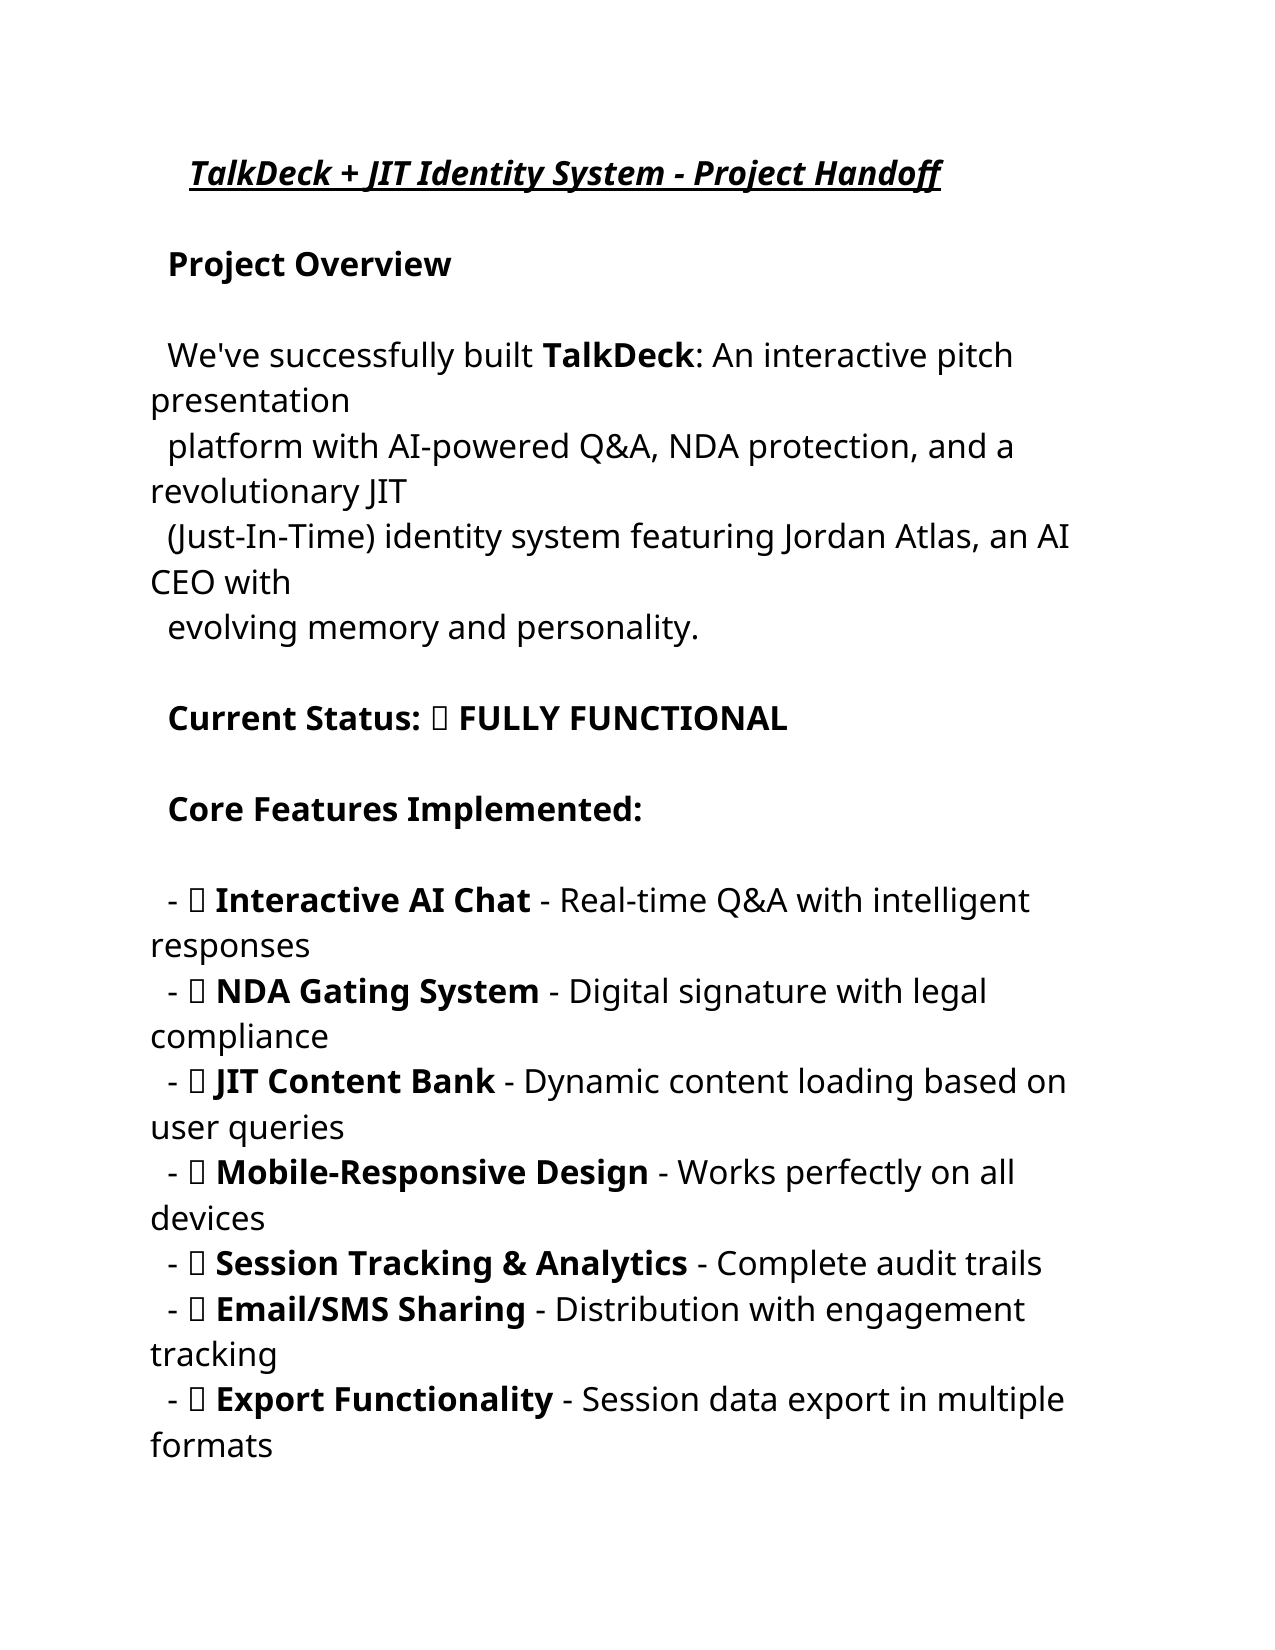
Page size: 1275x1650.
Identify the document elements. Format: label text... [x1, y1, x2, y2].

text - ✅ NDA Gating System - Digital signature with legal compliance [150, 967, 1125, 1058]
text - ✅ JIT Content Bank - Dynamic content loading based on user queries [150, 1058, 1125, 1149]
text (Just-In-Time) identity system featuring Jordan Atlas, an AI CEO with [150, 513, 1125, 604]
text - ✅ Interactive AI Chat - Real-time Q&A with intelligent responses [150, 877, 1125, 967]
text - ✅ Email/SMS Sharing - Distribution with engagement tracking [150, 1285, 1125, 1376]
text platform with AI-powered Q&A, NDA protection, and a revolutionary JIT [150, 422, 1125, 513]
text ⏺ TalkDeck + JIT Identity System - Project Handoff [150, 150, 1125, 195]
text Project Overview [150, 241, 1125, 286]
text - ✅ Session Tracking & Analytics - Complete audit trails [150, 1240, 1125, 1285]
text - ✅ Export Functionality - Session data export in multiple formats [150, 1376, 1125, 1467]
text Core Features Implemented: [150, 786, 1125, 831]
text We've successfully built TalkDeck: An interactive pitch presentation [150, 332, 1125, 422]
text Current Status: ✅ FULLY FUNCTIONAL [150, 695, 1125, 740]
text - ✅ Mobile-Responsive Design - Works perfectly on all devices [150, 1149, 1125, 1240]
text evolving memory and personality. [150, 604, 1125, 649]
